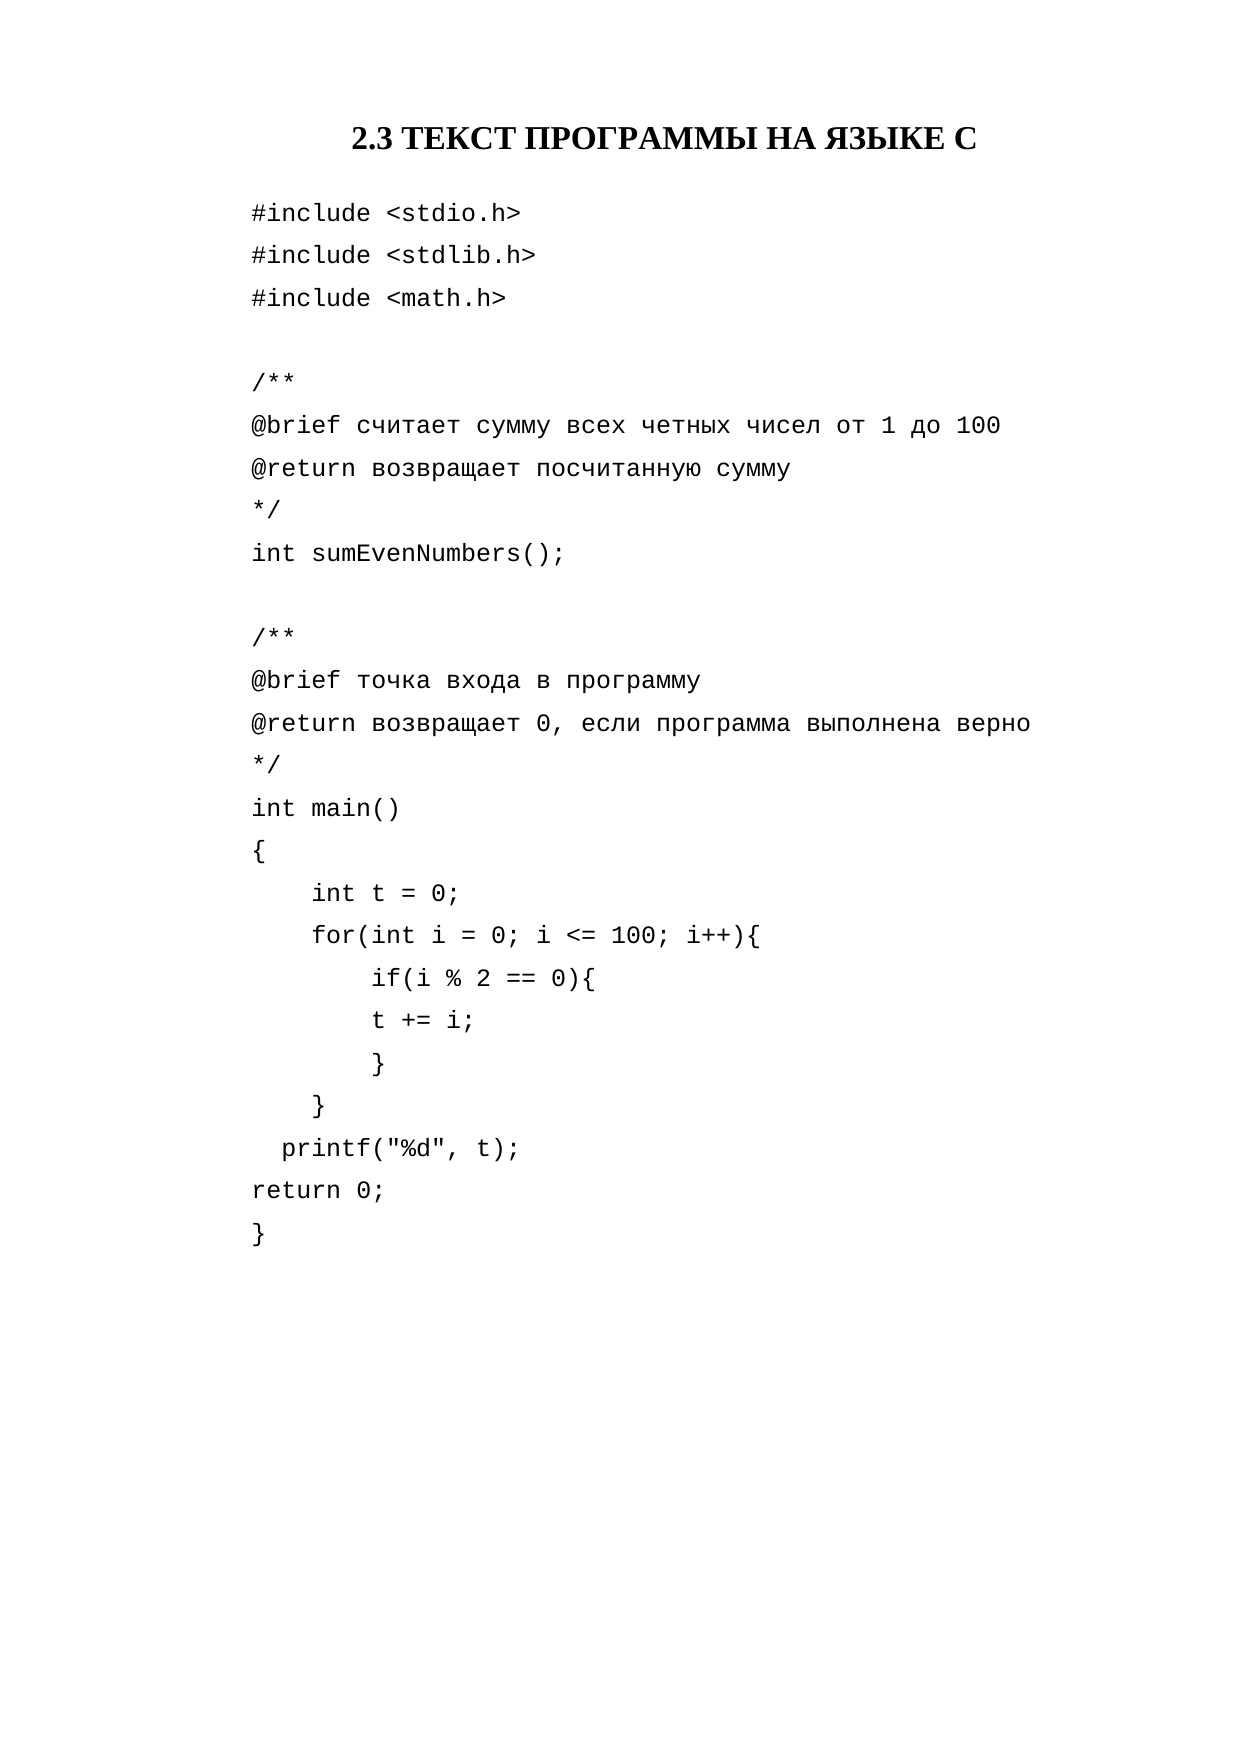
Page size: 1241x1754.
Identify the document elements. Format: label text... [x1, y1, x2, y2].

text #include <stdio.h> [177, 201, 1152, 229]
text } [177, 1051, 1152, 1079]
text */ [177, 498, 1152, 526]
text { [177, 838, 1152, 866]
text 2.3 Текст программы на языке C [177, 118, 1152, 156]
text */ [177, 753, 1152, 781]
text #include <math.h> [177, 286, 1152, 314]
text /** [177, 371, 1152, 399]
text int t = 0; [177, 881, 1152, 909]
text for(int i = 0; i <= 100; i++){ [177, 923, 1152, 951]
text t += i; [177, 1008, 1152, 1036]
text int sumEvenNumbers(); [177, 541, 1152, 569]
text printf("%d", t); [177, 1136, 1152, 1164]
text if(i % 2 == 0){ [177, 966, 1152, 994]
text @brief точка входа в программу [177, 668, 1152, 696]
text @return возвращает 0, если программа выполнена верно [177, 711, 1152, 739]
text } [177, 1093, 1152, 1121]
text /** [177, 626, 1152, 654]
text @return возвращает посчитанную сумму [177, 456, 1152, 484]
text return 0; [177, 1178, 1152, 1206]
text int main() [177, 796, 1152, 824]
text } [177, 1221, 1152, 1249]
text #include <stdlib.h> [177, 243, 1152, 271]
text @brief считает сумму всех четных чисел от 1 до 100 [177, 413, 1152, 441]
